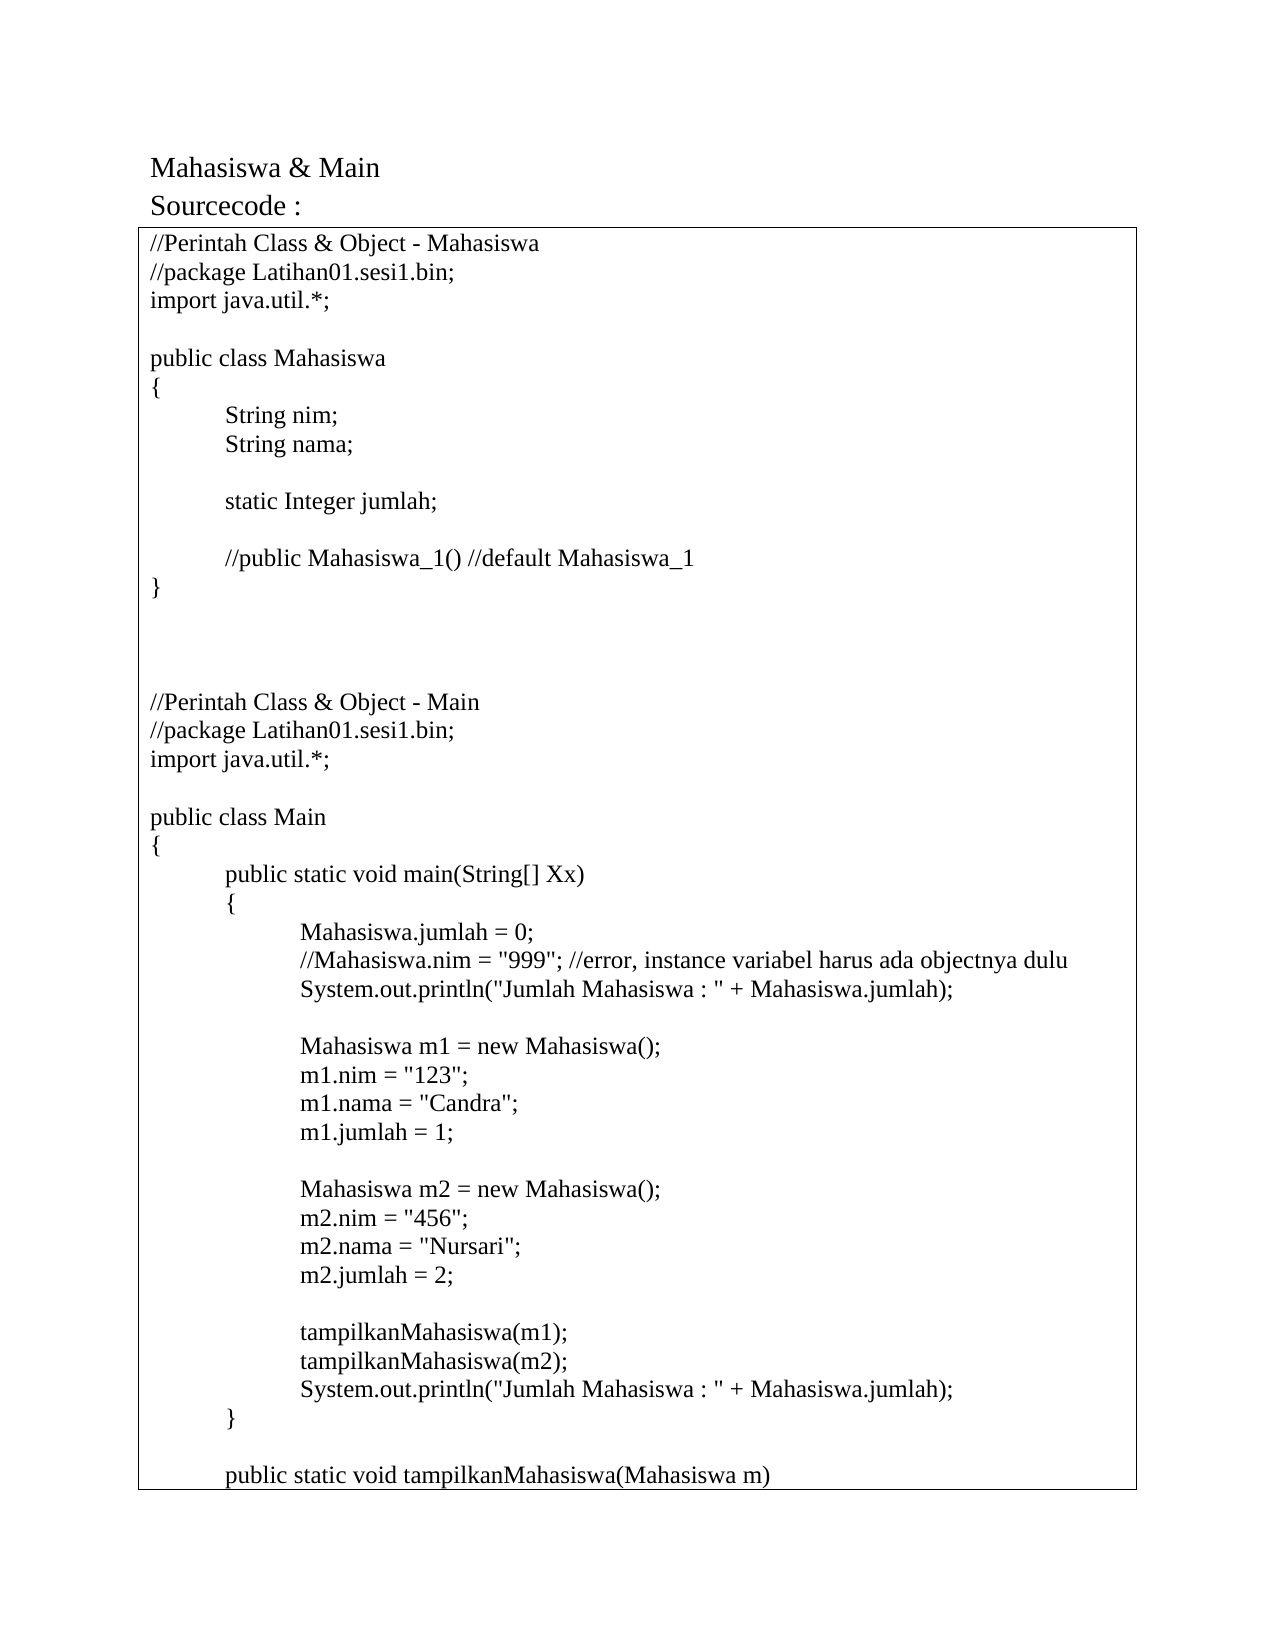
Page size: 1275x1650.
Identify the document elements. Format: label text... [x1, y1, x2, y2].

text Mahasiswa & Main [150, 150, 1125, 183]
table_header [139, 228, 1136, 1489]
text Sourcecode : [150, 188, 1125, 222]
